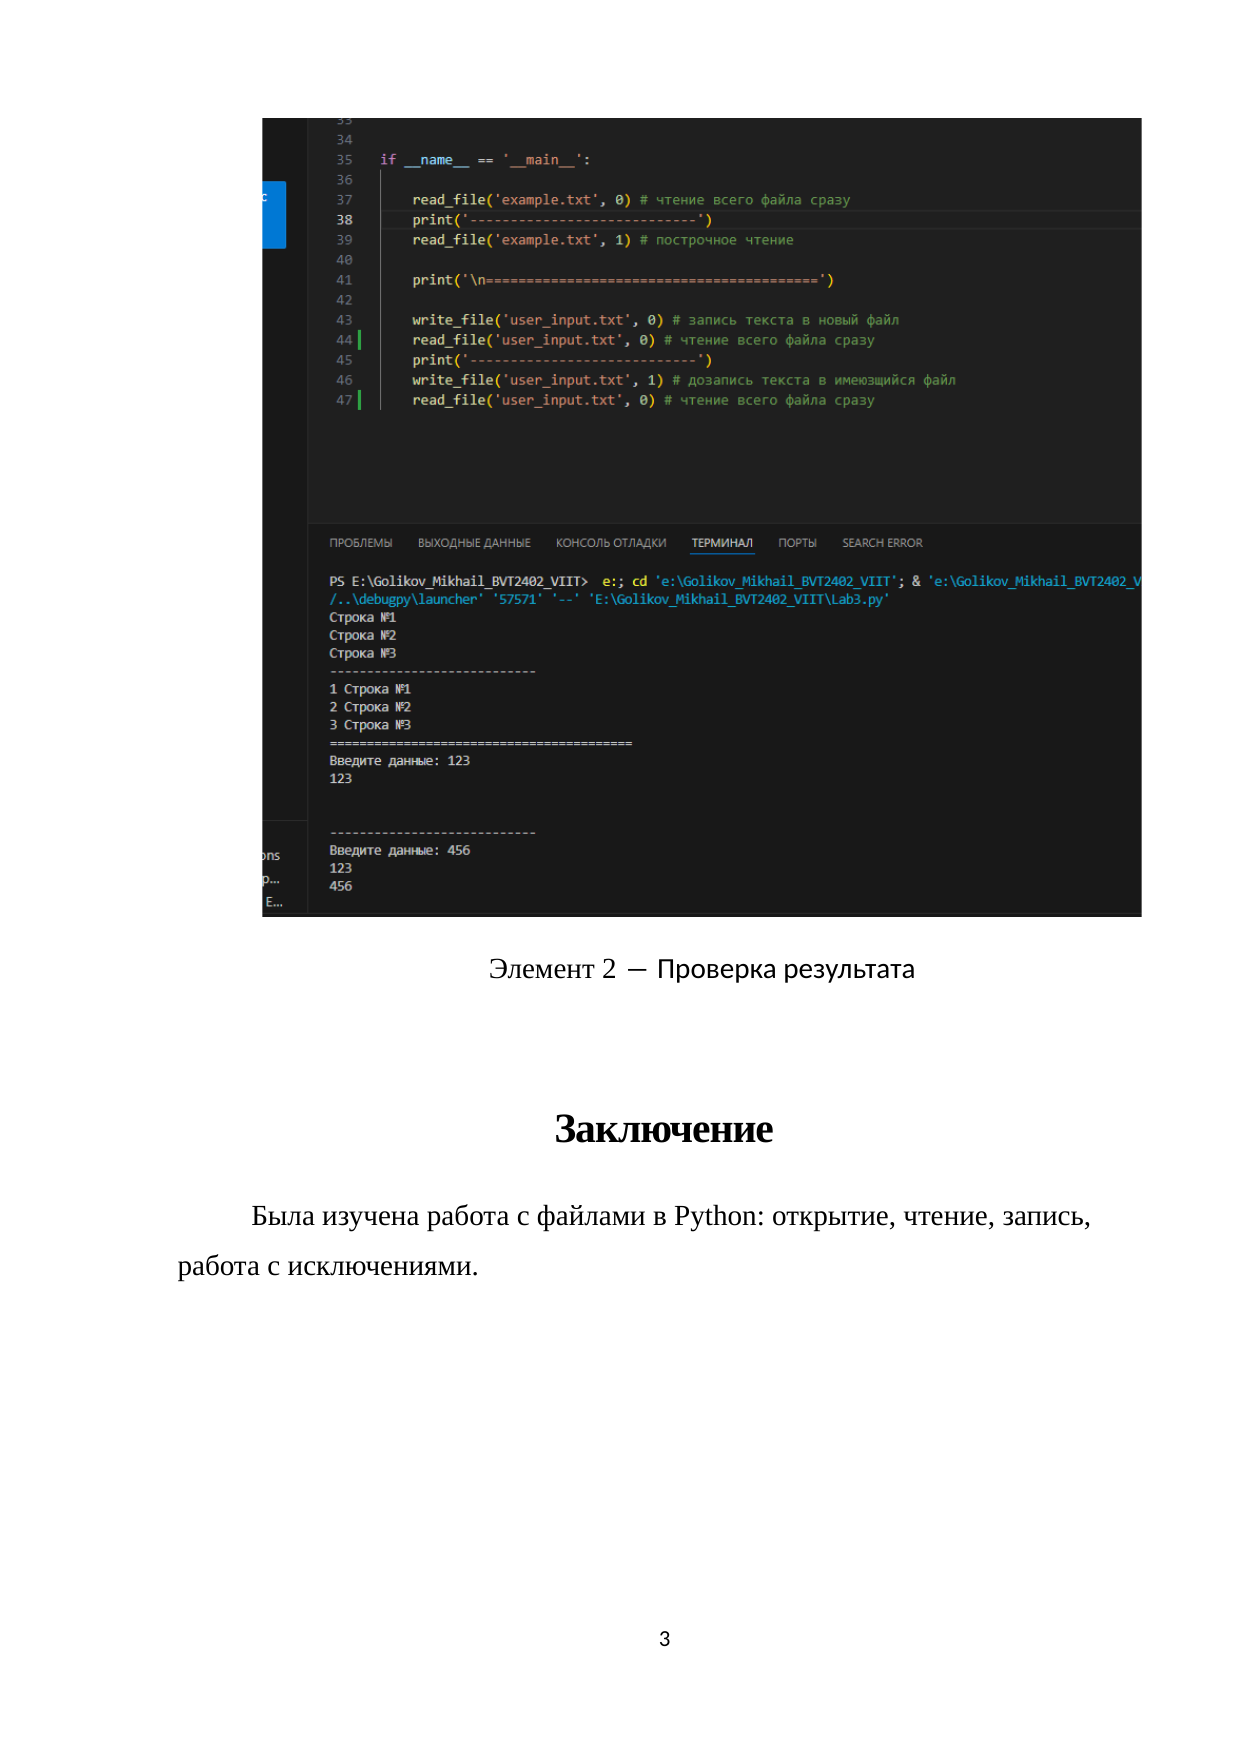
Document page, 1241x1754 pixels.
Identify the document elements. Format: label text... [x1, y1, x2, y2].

list Элемент 2 ― Проверка результата [252, 950, 1152, 986]
title Заключение [177, 1103, 1152, 1151]
picture [262, 118, 1142, 917]
text Была изучена работа с файлами в Python: открытие, чтение, запись, работа с исключениями. [177, 1198, 1152, 1282]
